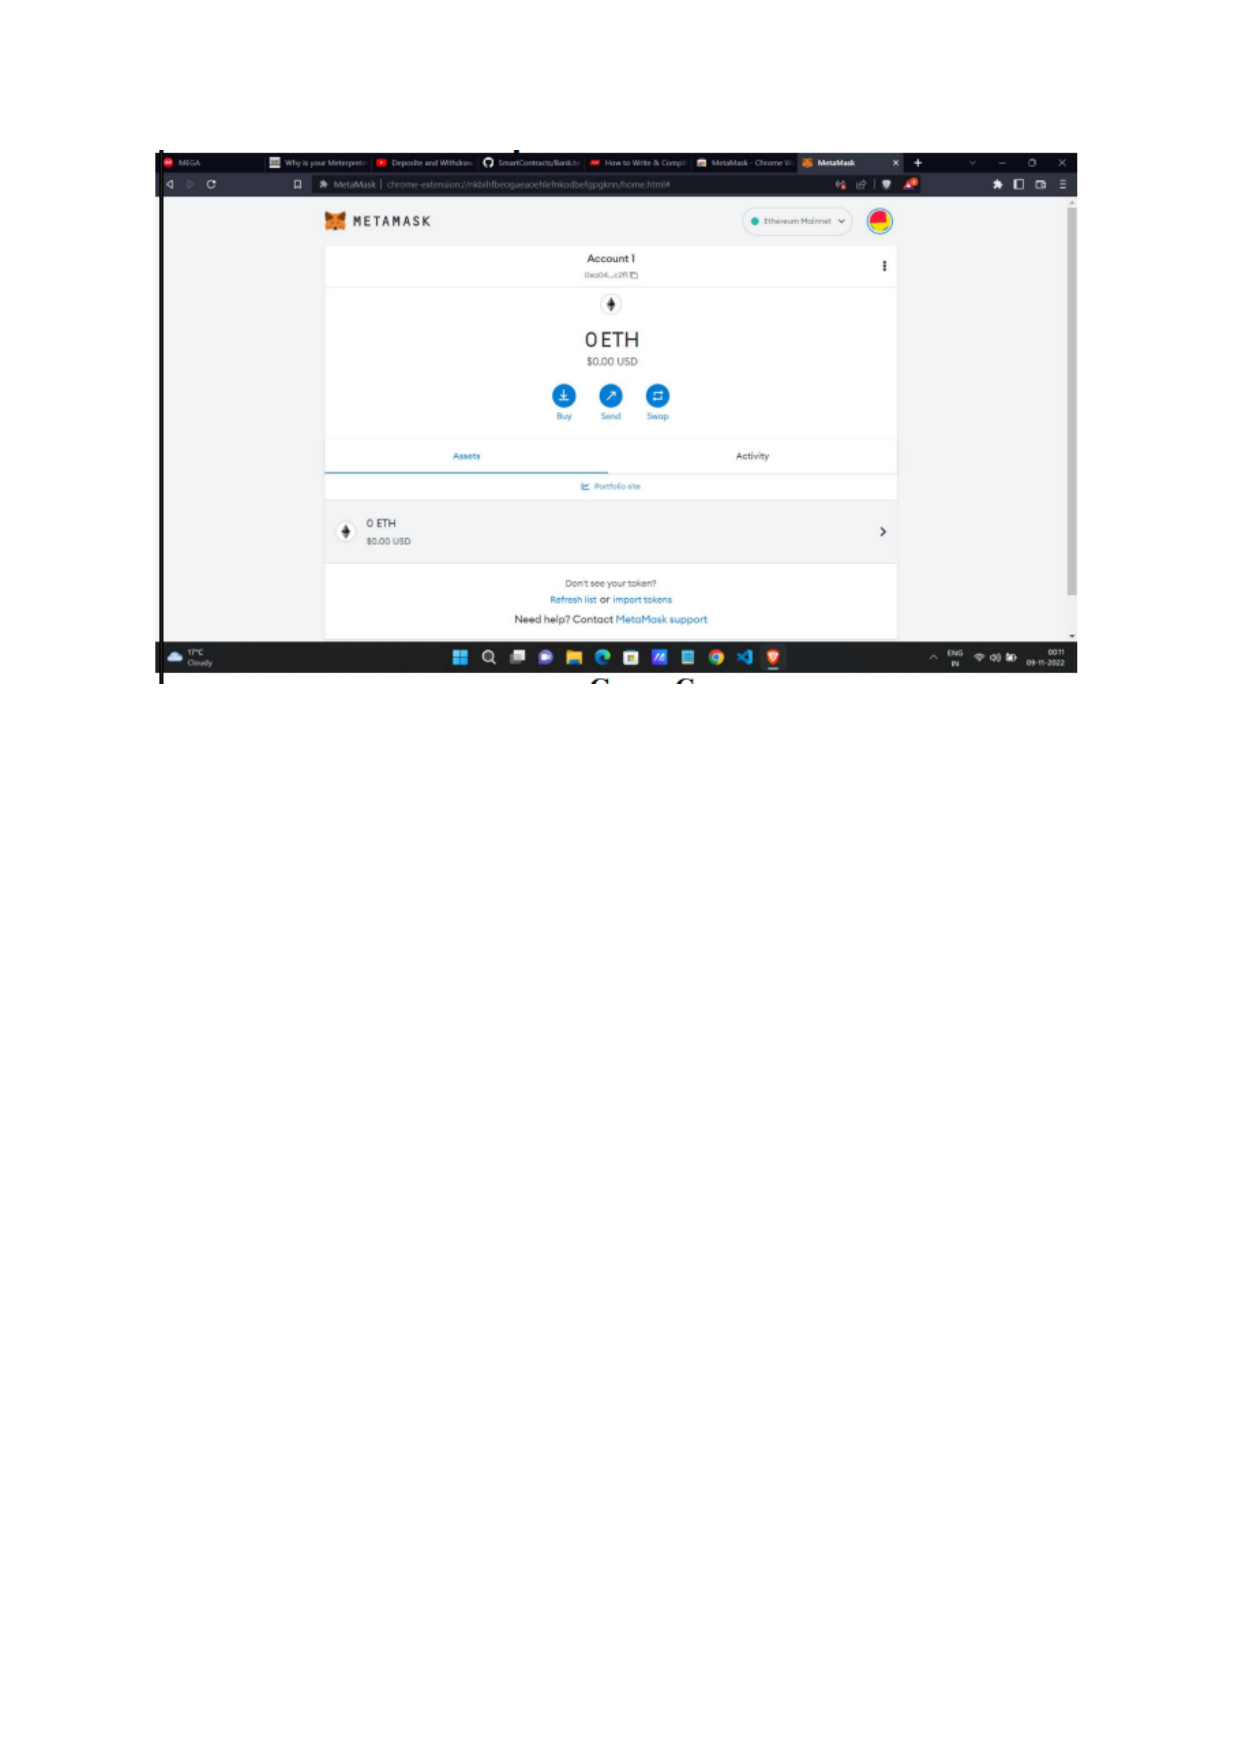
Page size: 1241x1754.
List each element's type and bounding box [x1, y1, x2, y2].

picture [150, 150, 1091, 684]
